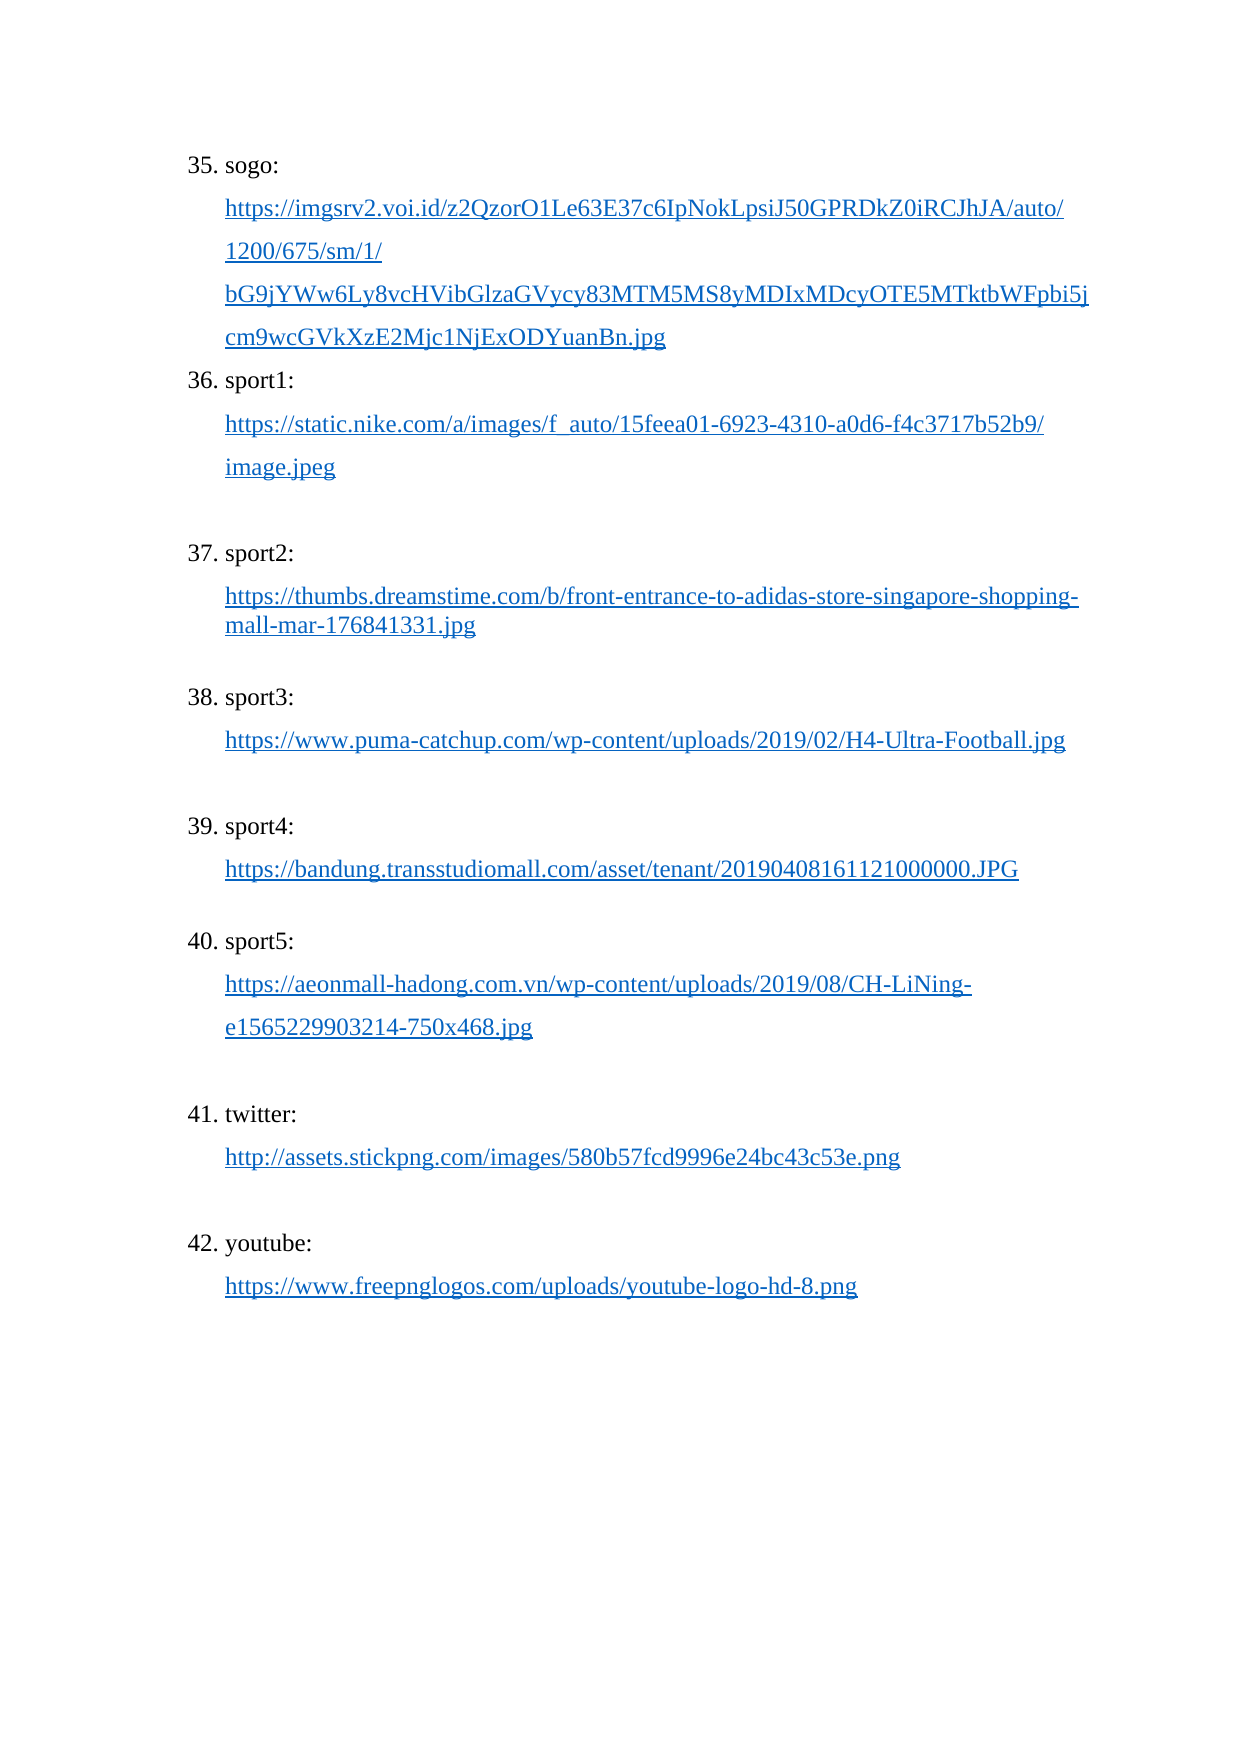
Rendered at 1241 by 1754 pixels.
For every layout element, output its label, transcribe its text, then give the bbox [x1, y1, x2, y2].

list https://thumbs.dreamstime.com/b/front-entrance-to-adidas-store-singapore-shopping-mall-mar-176841331.jpg [225, 581, 1090, 639]
list https://aeonmall-hadong.com.vn/wp-content/uploads/2019/08/CH-LiNing-e1565229903214-750x468.jpg [225, 969, 1090, 1041]
list youtube: [187, 1228, 1090, 1257]
list sport4: [187, 811, 1090, 840]
list https://www.puma-catchup.com/wp-content/uploads/2019/02/H4-Ultra-Football.jpg [225, 725, 1090, 754]
list sport2: [187, 538, 1090, 567]
list twitter: [187, 1099, 1090, 1127]
list https://imgsrv2.voi.id/z2QzorO1Le63E37c6IpNokLpsiJ50GPRDkZ0iRCJhJA/auto/1200/675/sm/1/bG9jYWw6Ly8vcHVibGlzaGVycy83MTM5MS8yMDIxMDcyOTE5MTktbWFpbi5jcm9wcGVkXzE2Mjc1NjExODYuanBn.jpg [225, 193, 1090, 351]
list sport5: [187, 926, 1090, 955]
list http://assets.stickpng.com/images/580b57fcd9996e24bc43c53e.png [225, 1142, 1090, 1171]
list sport3: [187, 682, 1090, 711]
list https://www.freepnglogos.com/uploads/youtube-logo-hd-8.png [225, 1271, 1090, 1300]
list https://static.nike.com/a/images/f_auto/15feea01-6923-4310-a0d6-f4c3717b52b9/image.jpeg [225, 409, 1090, 481]
list sogo: [187, 150, 1090, 179]
list sport1: [187, 366, 1090, 394]
list https://bandung.transstudiomall.com/asset/tenant/20190408161121000000.JPG [225, 854, 1090, 883]
